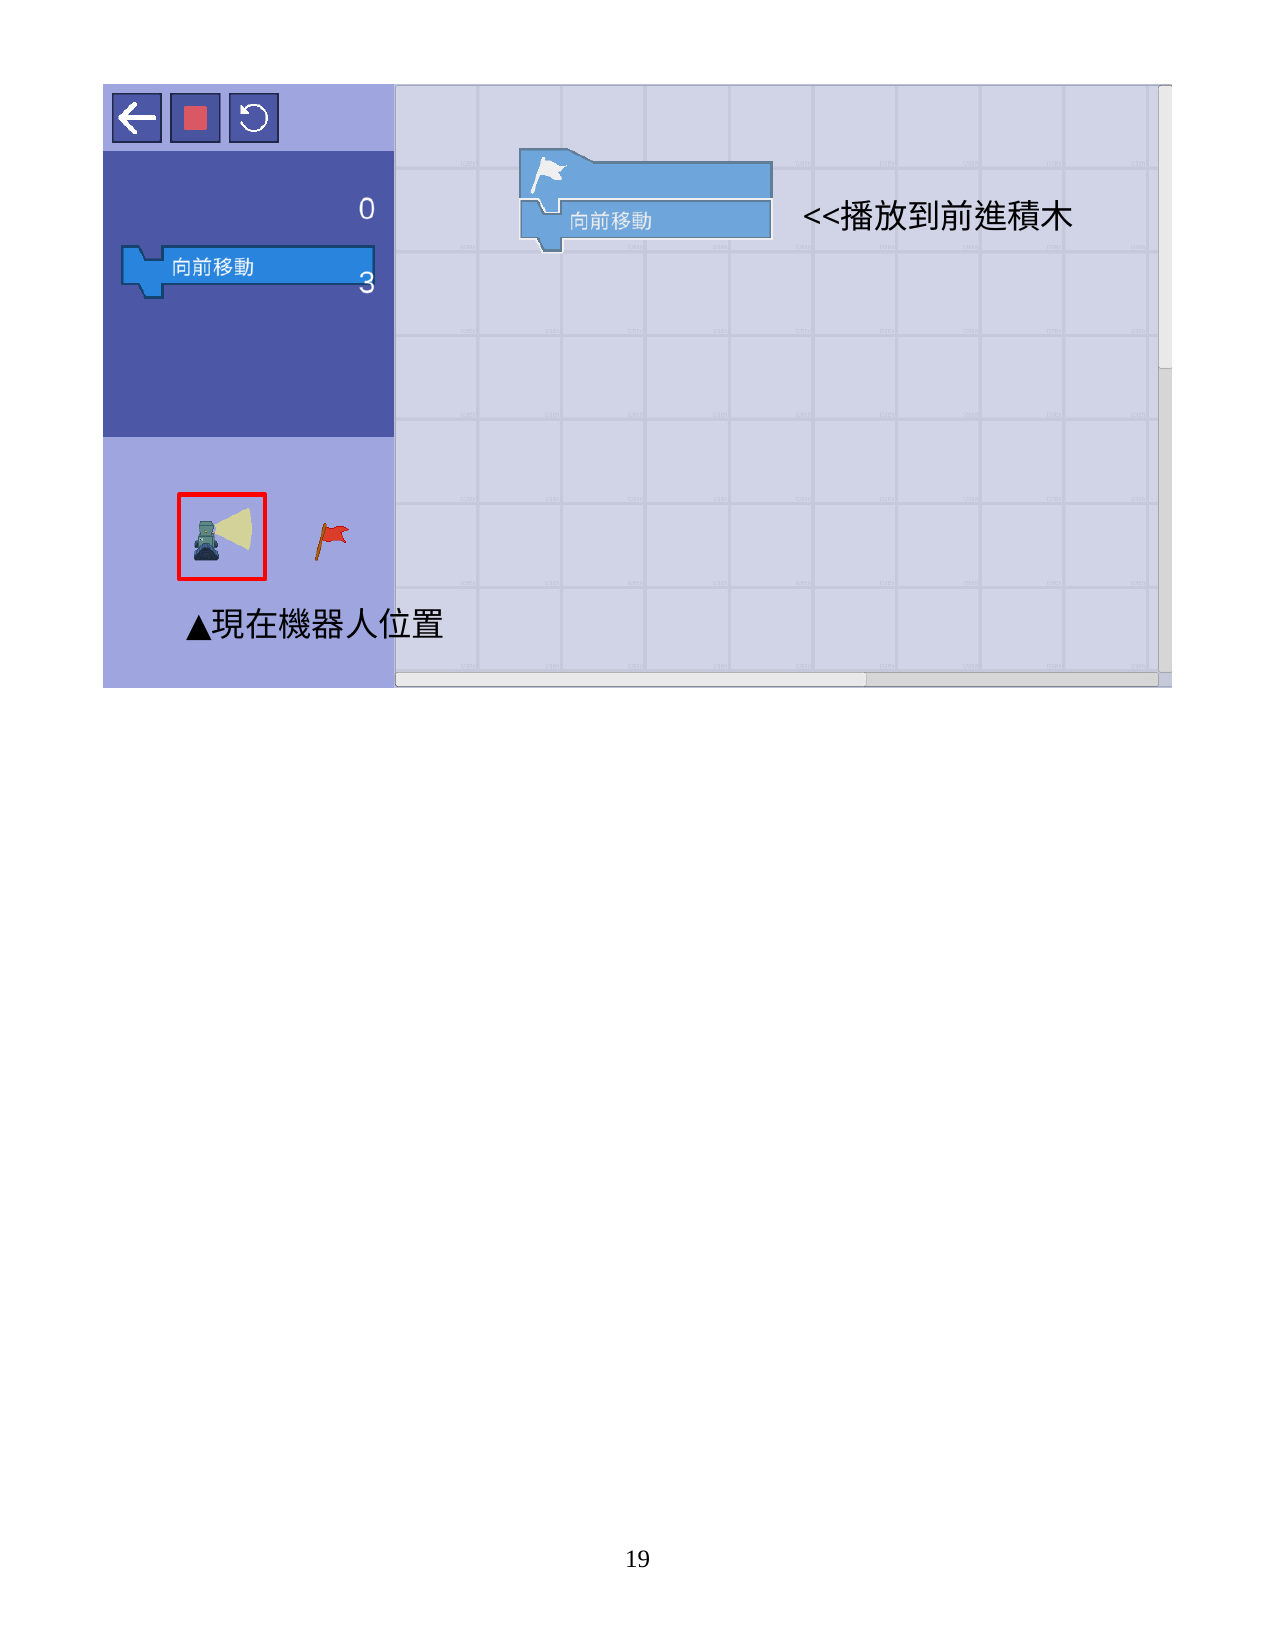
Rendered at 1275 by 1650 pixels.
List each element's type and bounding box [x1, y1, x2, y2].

picture [103, 84, 1172, 689]
